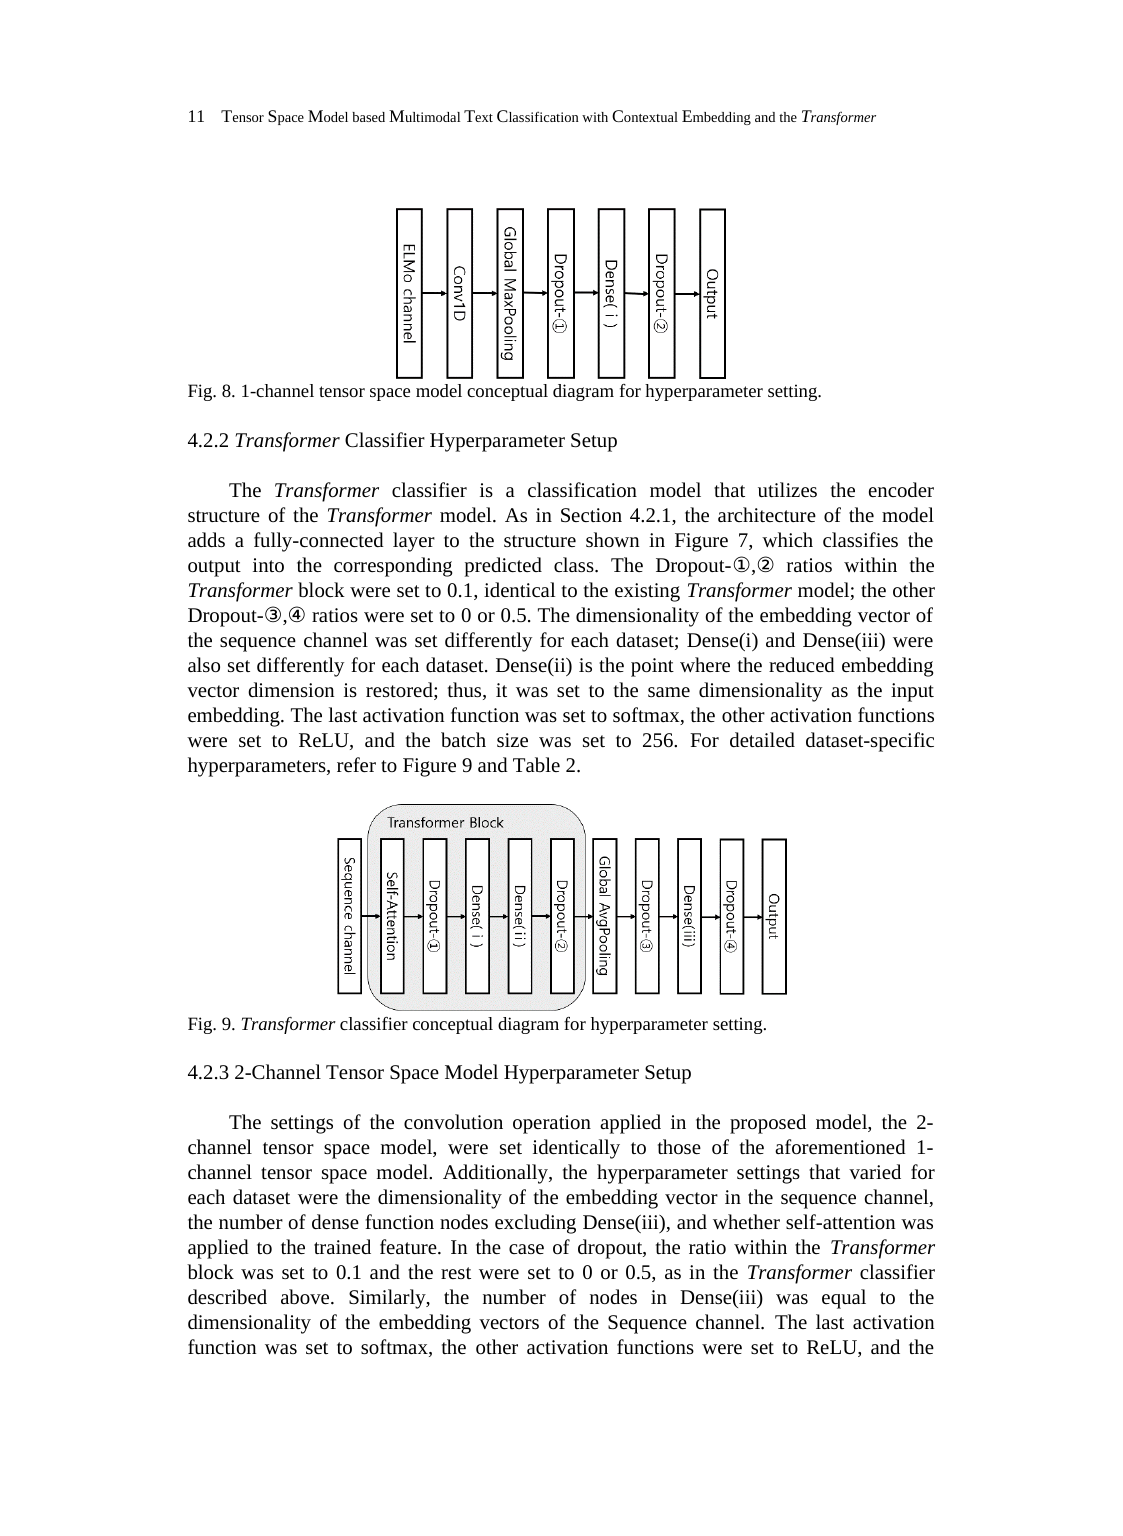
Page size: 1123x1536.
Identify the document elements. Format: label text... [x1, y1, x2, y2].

picture [394, 206, 728, 381]
text Fig. 8. 1-channel tensor space model conceptual diagram for hyperparameter setting. [187, 380, 935, 402]
text Fig. 9. Transformer classifier conceptual diagram for hyperparameter setting. [187, 1013, 935, 1034]
text The Transformer classifier is a classification model that utilizes the encoder structure of the Transformer model. As in Section 4.2.1, the architecture of the model adds a fully-connected layer to the structure shown in Figure 7, which classifies the output into the corresponding predicted class. The Dropout-①,② ratios within the Transformer block were set to 0.1, identical to the existing Transformer model; the other Dropout-③,④ ratios were set to 0 or 0.5. The dimensionality of the embedding vector of the sequence channel was set differently for each dataset; Dense(i) and Dense(iii) were also set differently for each dataset. Dense(ii) is the point where the reduced embedding vector dimension is restored; thus, it was set to the same dimensionality as the input embedding. The last activation function was set to softmax, the other activation functions were set to ReLU, and the batch size was set to 256. For detailed dataset-specific hyperparameters, refer to Figure 9 and Table 2. [187, 477, 935, 777]
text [187, 1109, 935, 1359]
text 4.2.2 Transformer Classifier Hyperparameter Setup [187, 427, 935, 452]
text 4.2.3 2-Channel Tensor Space Model Hyperparameter Setup [187, 1059, 935, 1084]
picture [335, 802, 788, 1013]
